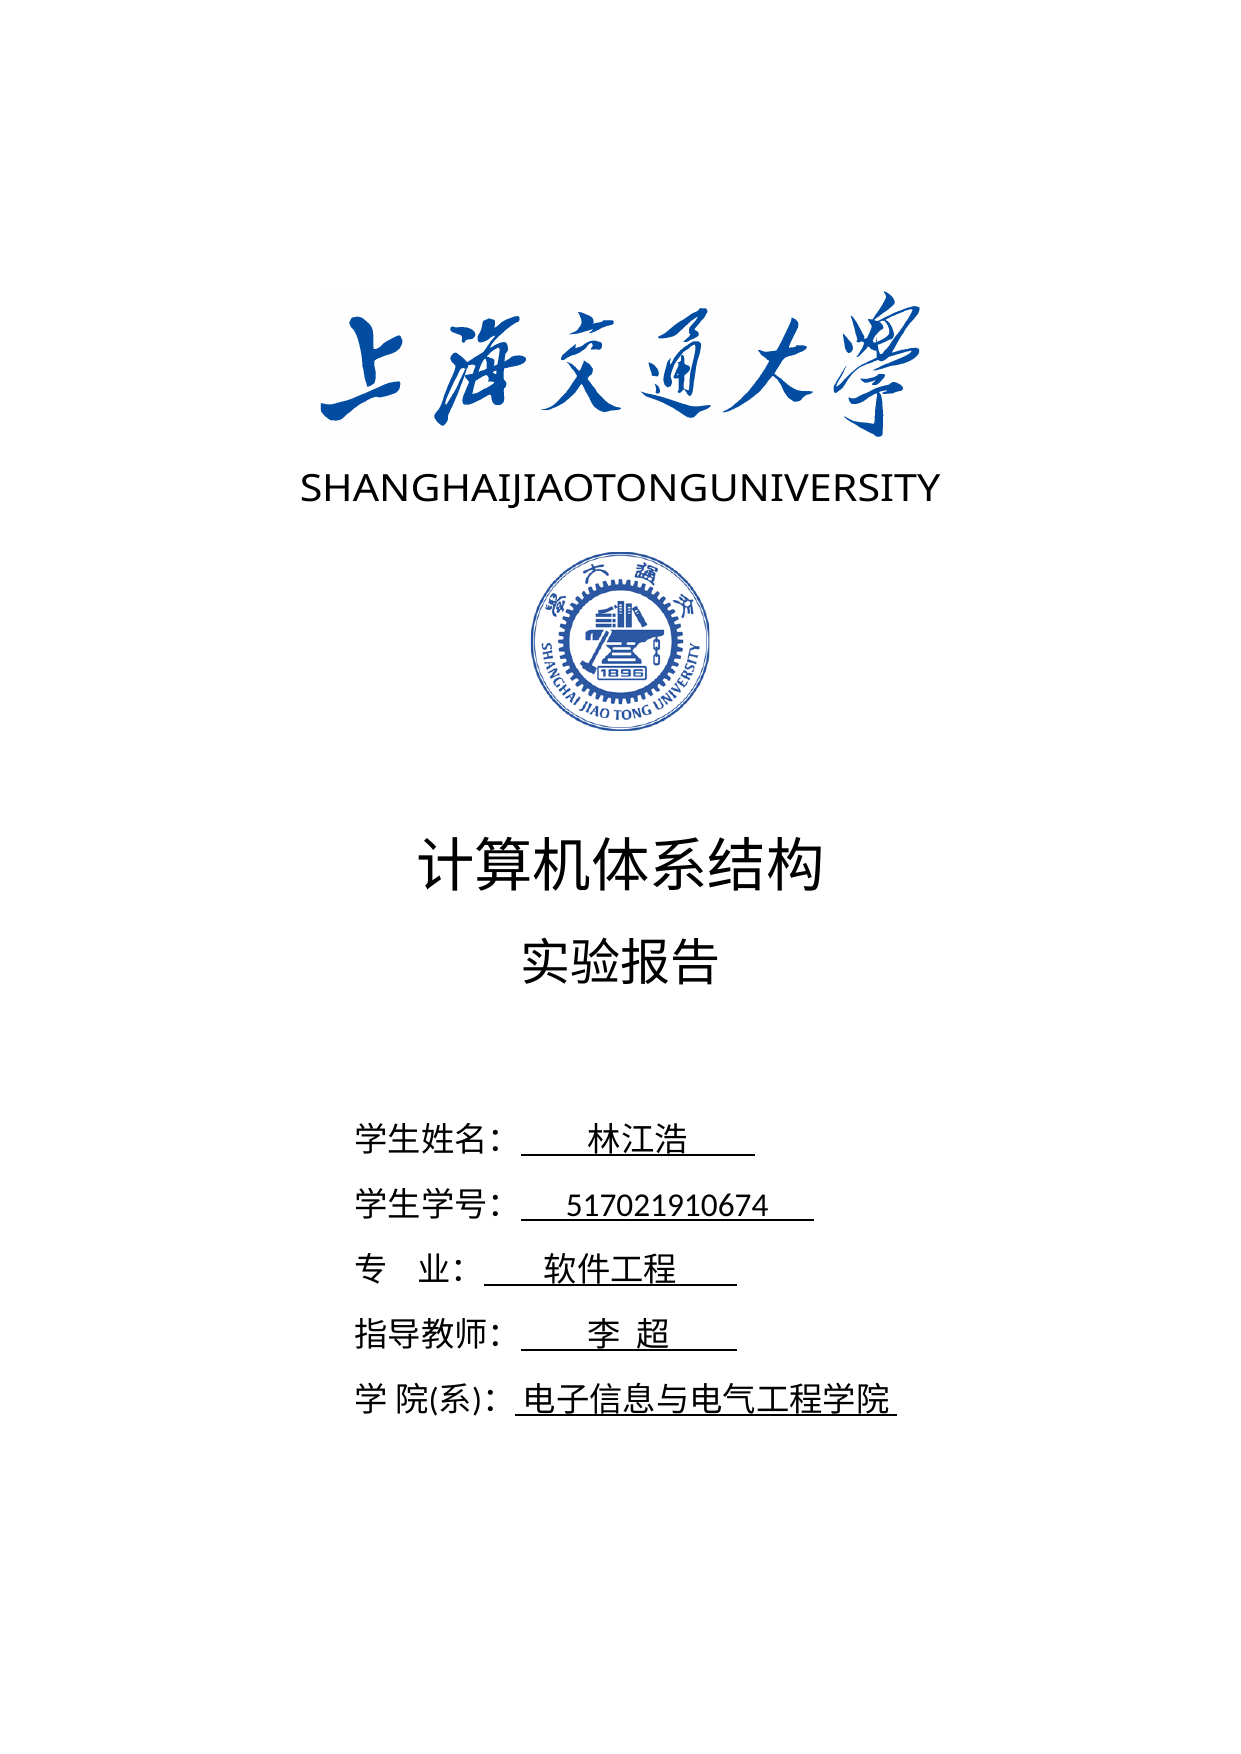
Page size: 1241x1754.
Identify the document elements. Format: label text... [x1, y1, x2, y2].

text 学 院(系)： 电子信息与电气工程学院 [187, 1364, 1053, 1429]
text 学生学号： 517021910674 [187, 1169, 1053, 1234]
picture [320, 291, 920, 437]
text SHANGHAIJIAOTONGUNIVERSITY [187, 454, 1053, 519]
text 实验报告 [187, 909, 1053, 1007]
text 学生姓名： 林江浩 [187, 1104, 1053, 1169]
text 计算机体系结构 [187, 812, 1053, 909]
text 指导教师： 李 超 [187, 1299, 1053, 1364]
text 专 业： 软件工程 [187, 1234, 1053, 1299]
picture [530, 552, 710, 731]
